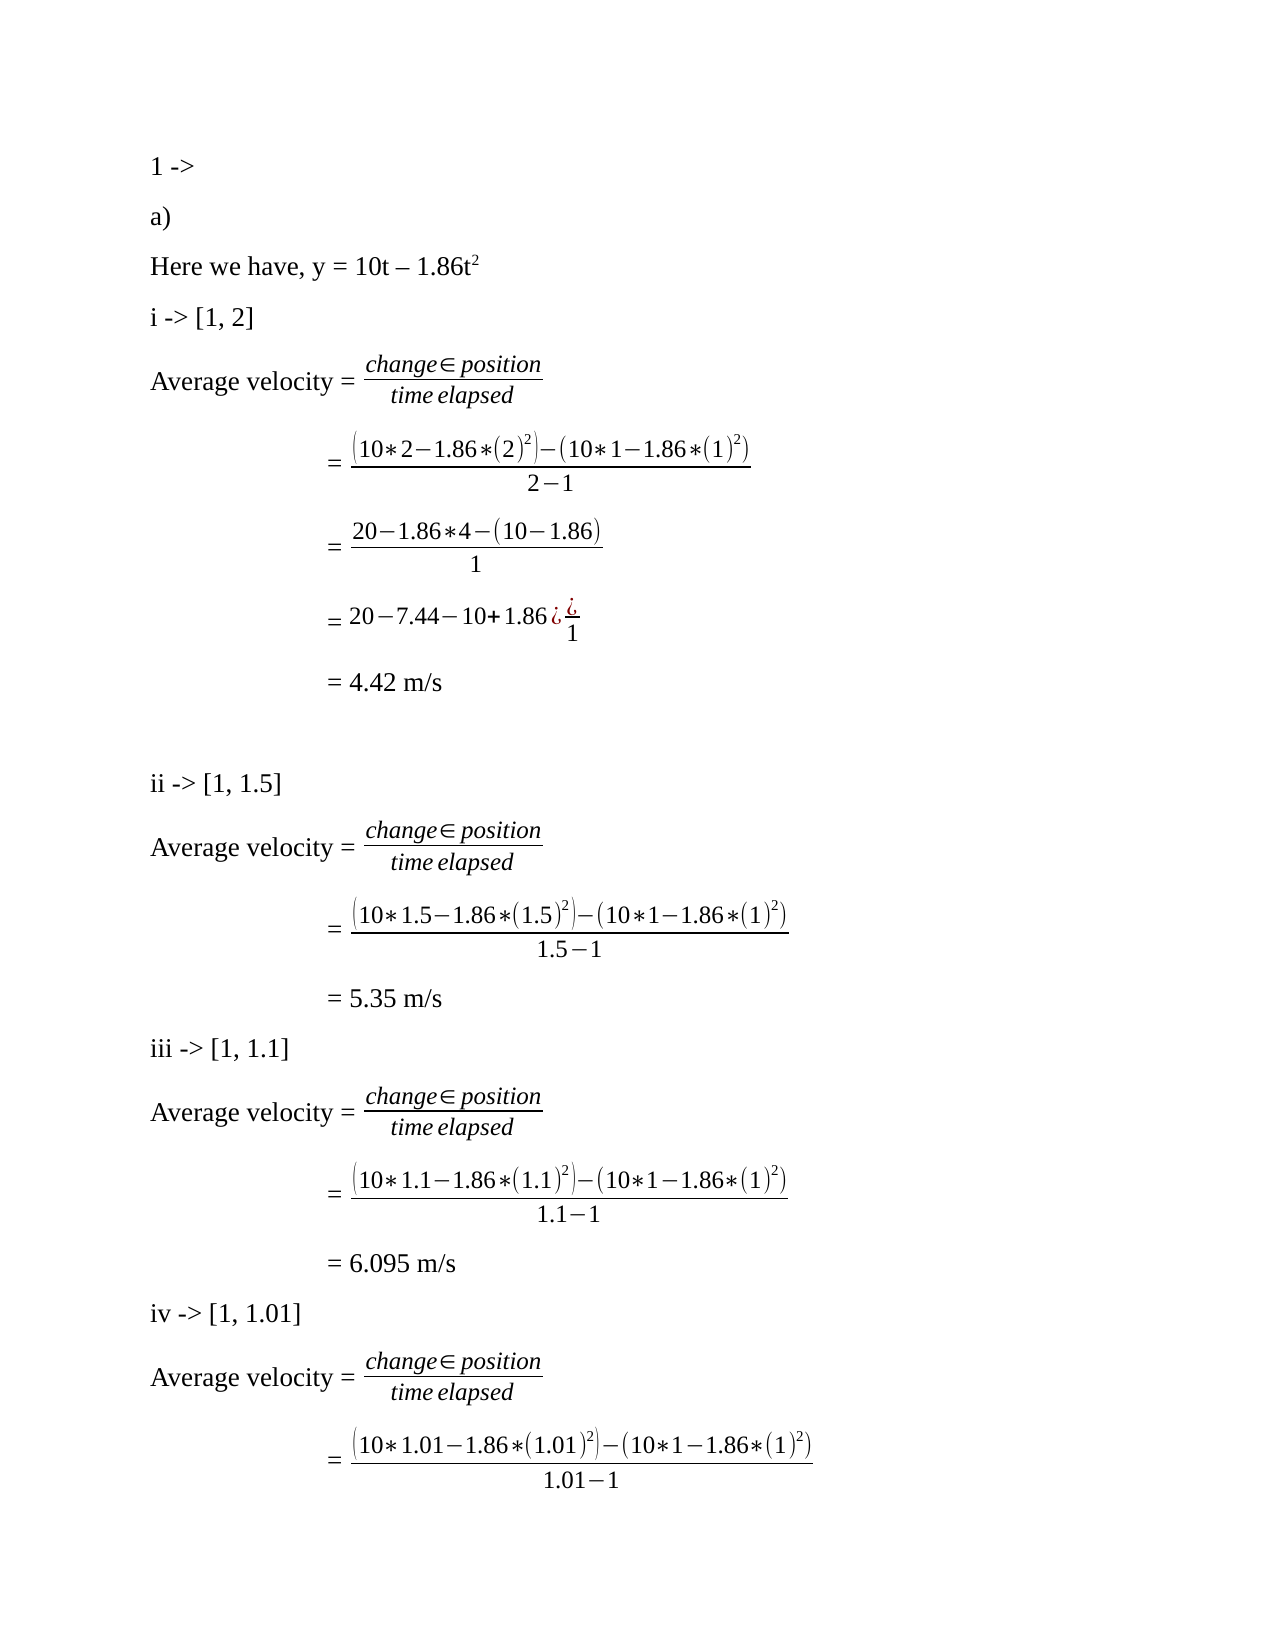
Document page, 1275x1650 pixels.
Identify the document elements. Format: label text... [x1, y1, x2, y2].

text = [150, 516, 1125, 577]
text Average velocity = [150, 351, 1125, 410]
text iii -> [1, 1.1] [150, 1032, 1125, 1063]
text = [150, 895, 1125, 963]
text a) [150, 200, 1125, 231]
text iv -> [1, 1.01] [150, 1297, 1125, 1328]
text = [150, 429, 1125, 497]
text i -> [1, 2] [150, 301, 1125, 332]
text = [150, 1160, 1125, 1228]
text Average velocity = [150, 1347, 1125, 1406]
text ii -> [1, 1.5] [150, 767, 1125, 798]
text 1 -> [150, 150, 1125, 181]
text Here we have, y = 10t – 1.86t2 [150, 250, 1125, 282]
text = 6.095 m/s [150, 1247, 1125, 1278]
text = [150, 596, 1125, 647]
text Average velocity = [150, 1082, 1125, 1141]
text = 5.35 m/s [150, 982, 1125, 1013]
text = [150, 1426, 1125, 1493]
text Average velocity = [150, 817, 1125, 876]
text = 4.42 m/s [150, 666, 1125, 697]
